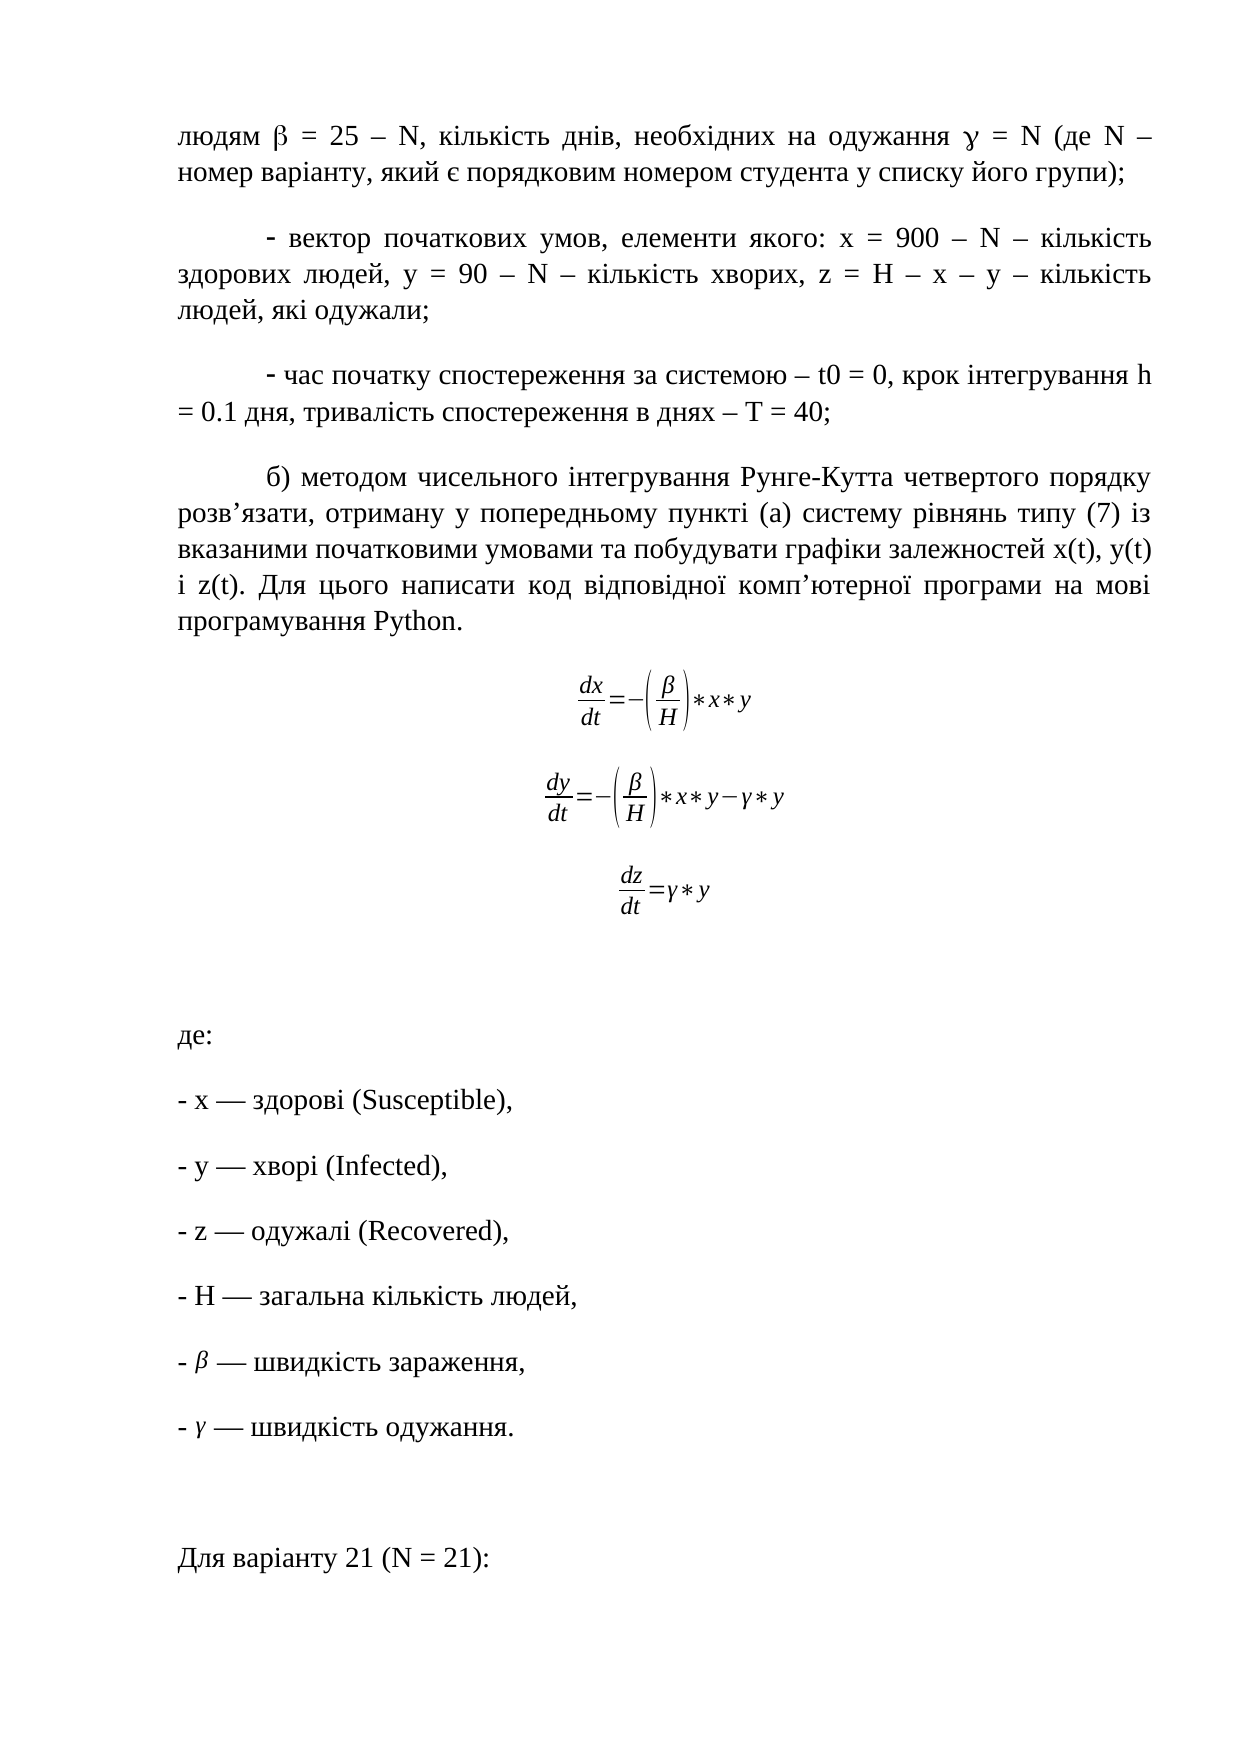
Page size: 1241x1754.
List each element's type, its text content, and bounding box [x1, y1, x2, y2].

text - x — здорові (Susceptible), [177, 1082, 1152, 1116]
text - z — одужалі (Recovered), [177, 1213, 1152, 1247]
text - y — хворі (Infected), [177, 1148, 1152, 1181]
text б) методом чисельного інтегрування Рунге-Кутта четвертого порядку розв’язати, отриману у попередньому пункті (а) систему рівнянь типу (7) із вказаними початковими умовами та побудувати графіки залежностей x(t), y(t) і z(t). Для цього написати код відповідної комп’ютерної програми на мові програмування Python. [177, 459, 1152, 637]
text - H — загальна кількість людей, [177, 1278, 1152, 1312]
text - — швидкість зараження, [177, 1344, 1152, 1377]
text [177, 118, 1152, 188]
text - — швидкість одужання. [177, 1409, 1152, 1443]
text вектор початкових умов, елементи якого: x = 900 – N – кількість здорових людей, y = 90 – N – кількість хворих, z = H – x – y – кількість людей, які одужали; [177, 220, 1152, 326]
text де: [177, 1017, 1152, 1051]
text Для варіанту 21 (N = 21): [177, 1540, 1152, 1573]
text час початку спостереження за системою – t0 = 0, крок інтегрування h = 0.1 дня, тривалість спостереження в днях – T = 40; [177, 357, 1152, 427]
